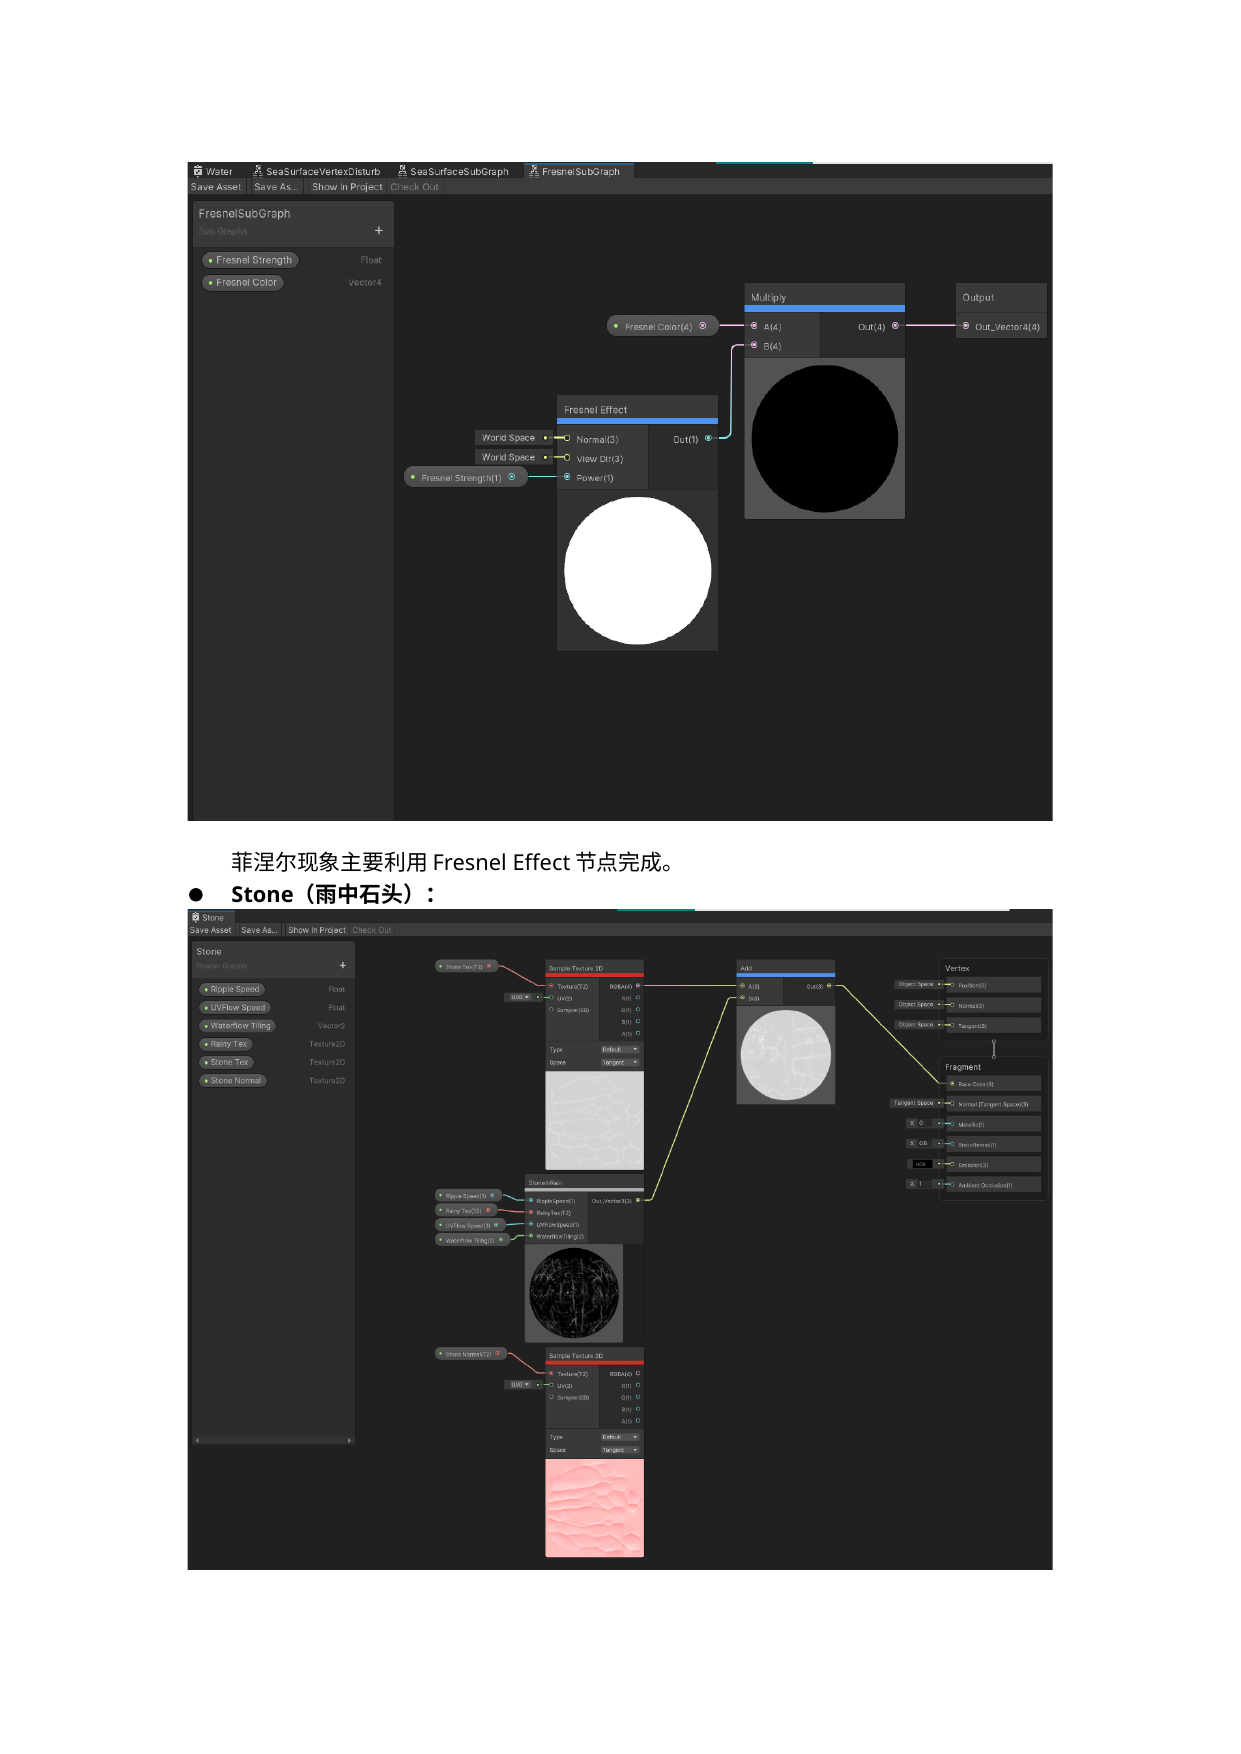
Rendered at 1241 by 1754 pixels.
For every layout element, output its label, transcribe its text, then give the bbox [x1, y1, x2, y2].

text 菲涅尔现象主要利用Fresnel Effect节点完成。 [187, 844, 1053, 877]
list Stone（雨中石头）： [187, 877, 1053, 909]
picture [187, 909, 1053, 1570]
picture [187, 162, 1053, 821]
